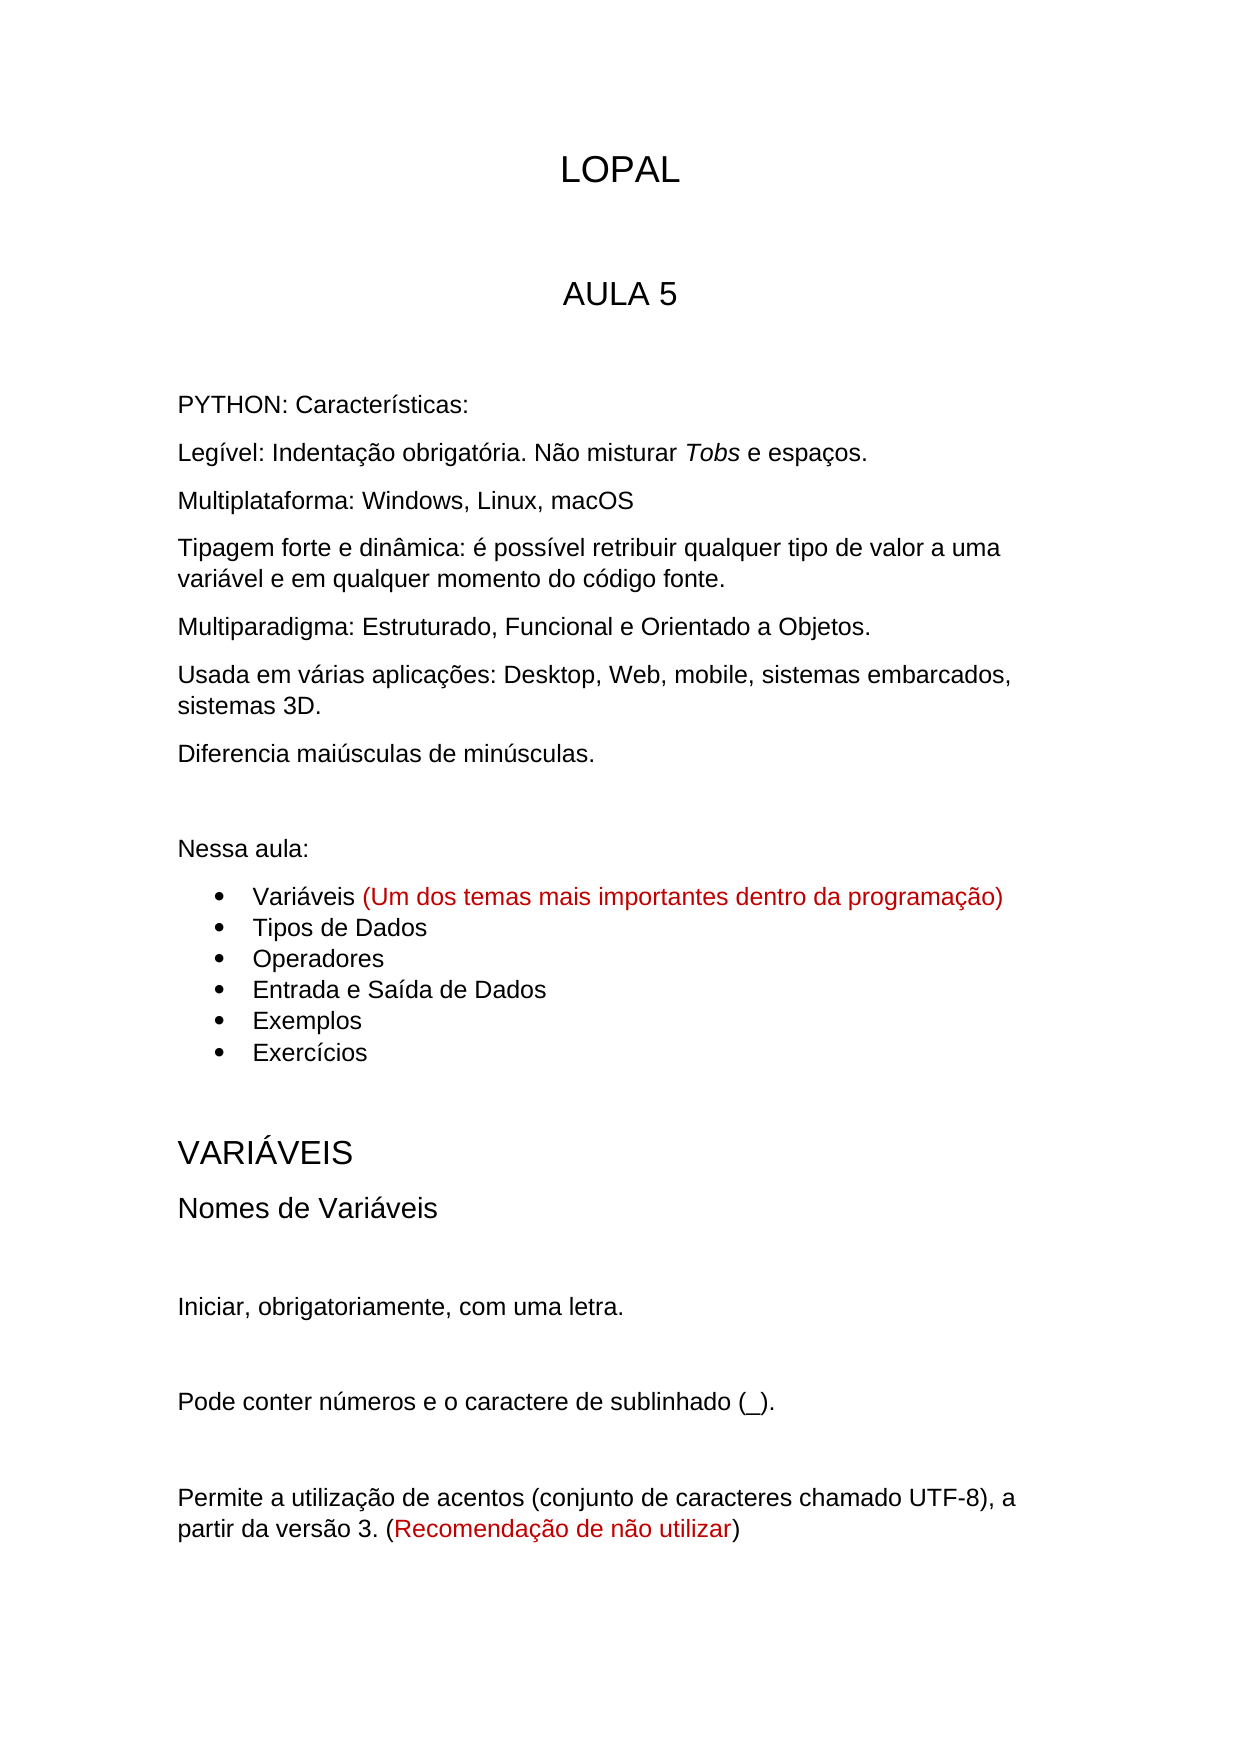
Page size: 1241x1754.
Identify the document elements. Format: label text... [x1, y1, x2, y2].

text AULA 5 [177, 274, 1063, 312]
text Permite a utilização de acentos (conjunto de caracteres chamado UTF-8), a partir da versão 3. (Recomendação de não utilizar) [177, 1482, 1063, 1542]
text Multiplataforma: Windows, Linux, macOS [177, 486, 1063, 514]
text Usada em várias aplicações: Desktop, Web, mobile, sistemas embarcados, sistemas 3D. [177, 660, 1063, 720]
text Pode conter números e o caractere de sublinhado (_). [177, 1387, 1063, 1416]
text LOPAL [177, 148, 1063, 191]
text Legível: Indentação obrigatória. Não misturar Tobs e espaços. [177, 438, 1063, 467]
text Multiparadigma: Estruturado, Funcional e Orientado a Objetos. [177, 612, 1063, 641]
list Variáveis (Um dos temas mais importantes dentro da programação) [215, 882, 1063, 911]
text PYTHON: Características: [177, 390, 1063, 419]
text VARIÁVEIS [177, 1133, 1063, 1171]
text Nomes de Variáveis [177, 1191, 1063, 1225]
text Tipagem forte e dinâmica: é possível retribuir qualquer tipo de valor a uma variável e em qualquer momento do código fonte. [177, 533, 1063, 593]
list Tipos de Dados [215, 913, 1063, 942]
list Exercícios [215, 1037, 1063, 1066]
text Diferencia maiúsculas de minúsculas. [177, 739, 1063, 767]
list Exemplos [215, 1006, 1063, 1035]
list Operadores [215, 944, 1063, 973]
text Iniciar, obrigatoriamente, com uma letra. [177, 1292, 1063, 1320]
list Entrada e Saída de Dados [215, 975, 1063, 1004]
text Nessa aula: [177, 834, 1063, 863]
